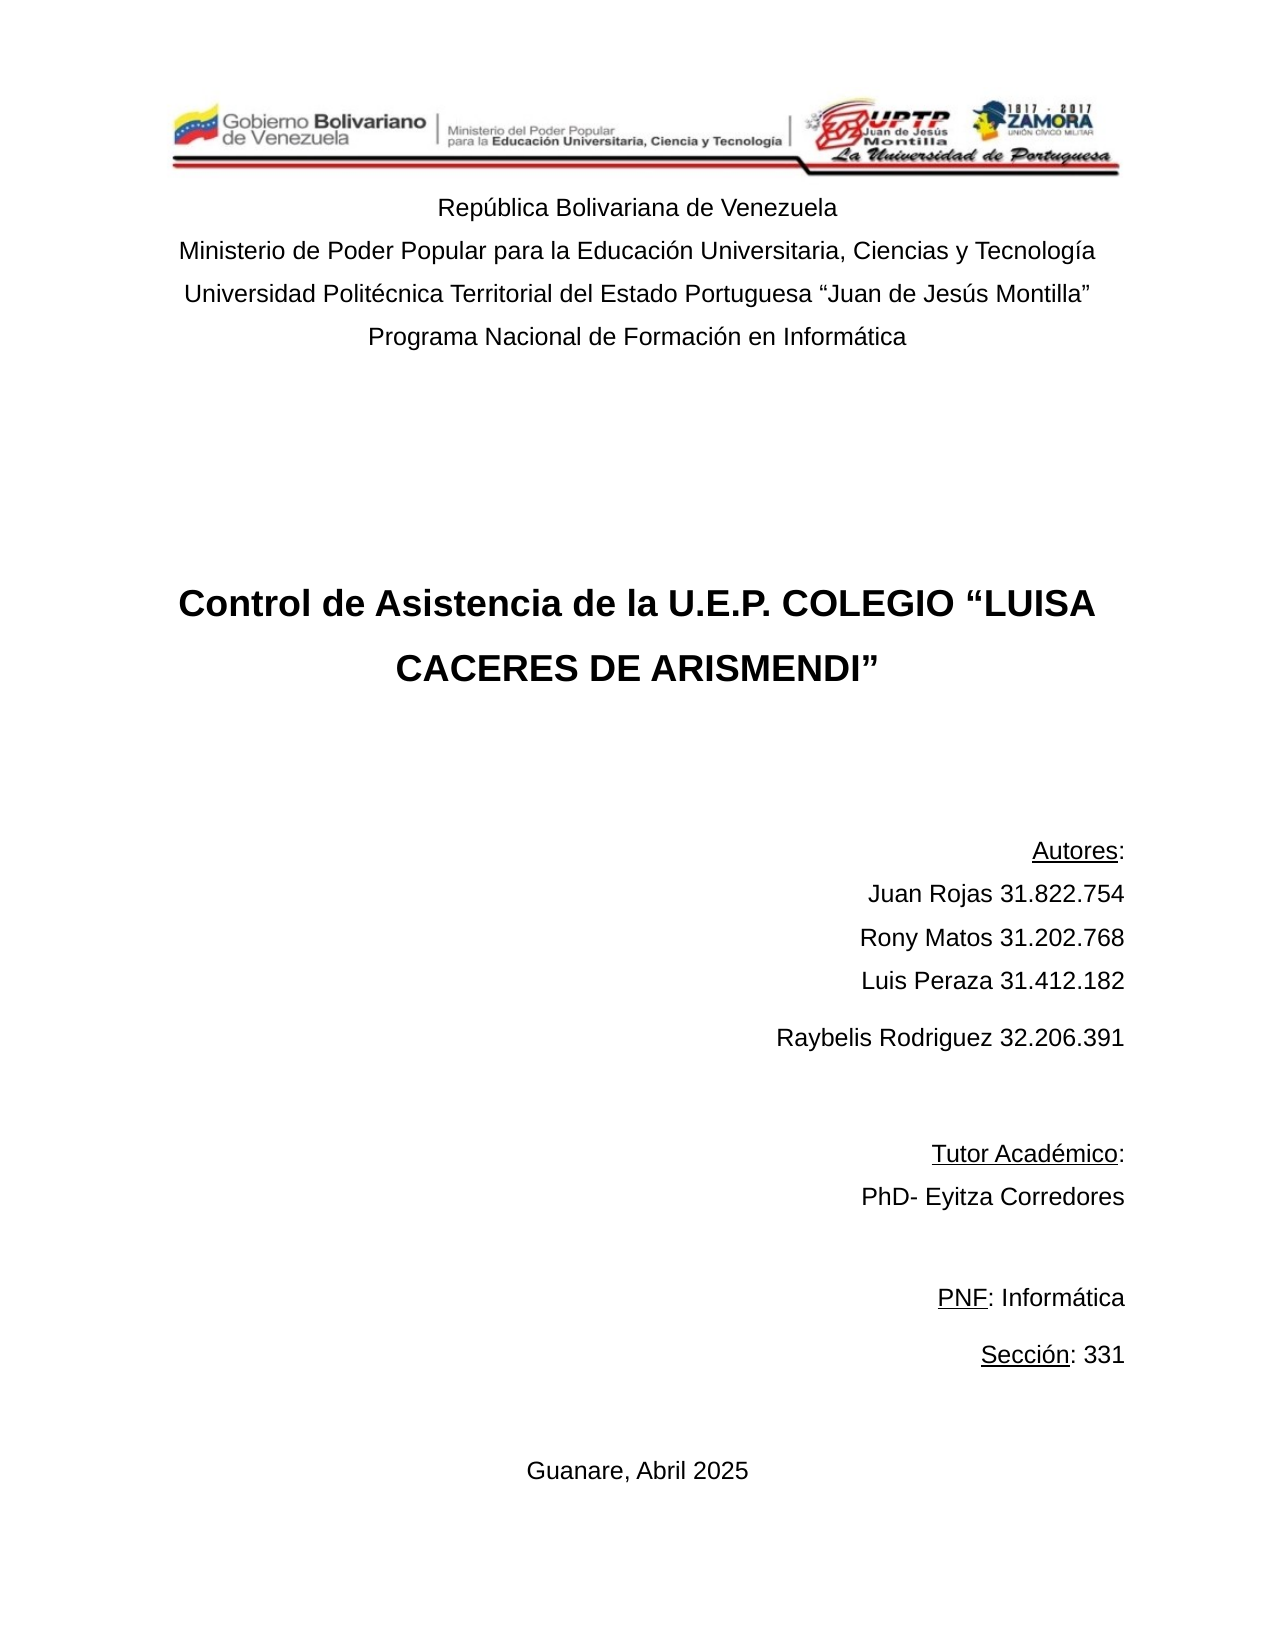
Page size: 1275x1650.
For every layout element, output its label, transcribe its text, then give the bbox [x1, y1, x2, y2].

text Rony Matos 31.202.768 [150, 922, 1125, 951]
text Programa Nacional de Formación en Informática [150, 322, 1125, 351]
text República Bolivariana de Venezuela [150, 193, 1125, 222]
text Luis Peraza 31.412.182 [150, 966, 1125, 994]
text Tutor Académico: [150, 1139, 1125, 1167]
text Sección: 331 [150, 1340, 1125, 1369]
text Juan Rojas 31.822.754 [150, 879, 1125, 908]
text PNF: Informática [150, 1283, 1125, 1311]
text PhD- Eyitza Corredores [150, 1182, 1125, 1211]
text Universidad Politécnica Territorial del Estado Portuguesa “Juan de Jesús Montilla” [150, 279, 1125, 308]
text Ministerio de Poder Popular para la Educación Universitaria, Ciencias y Tecnología [150, 236, 1125, 265]
text Raybelis Rodriguez 32.206.391 [150, 1023, 1125, 1052]
text Guanare, Abril 2025 [150, 1456, 1125, 1484]
text Autores: [150, 836, 1125, 865]
picture [150, 87, 1125, 189]
text Control de Asistencia de la U.E.P. COLEGIO “LUISA CACERES DE ARISMENDI” [150, 581, 1125, 689]
